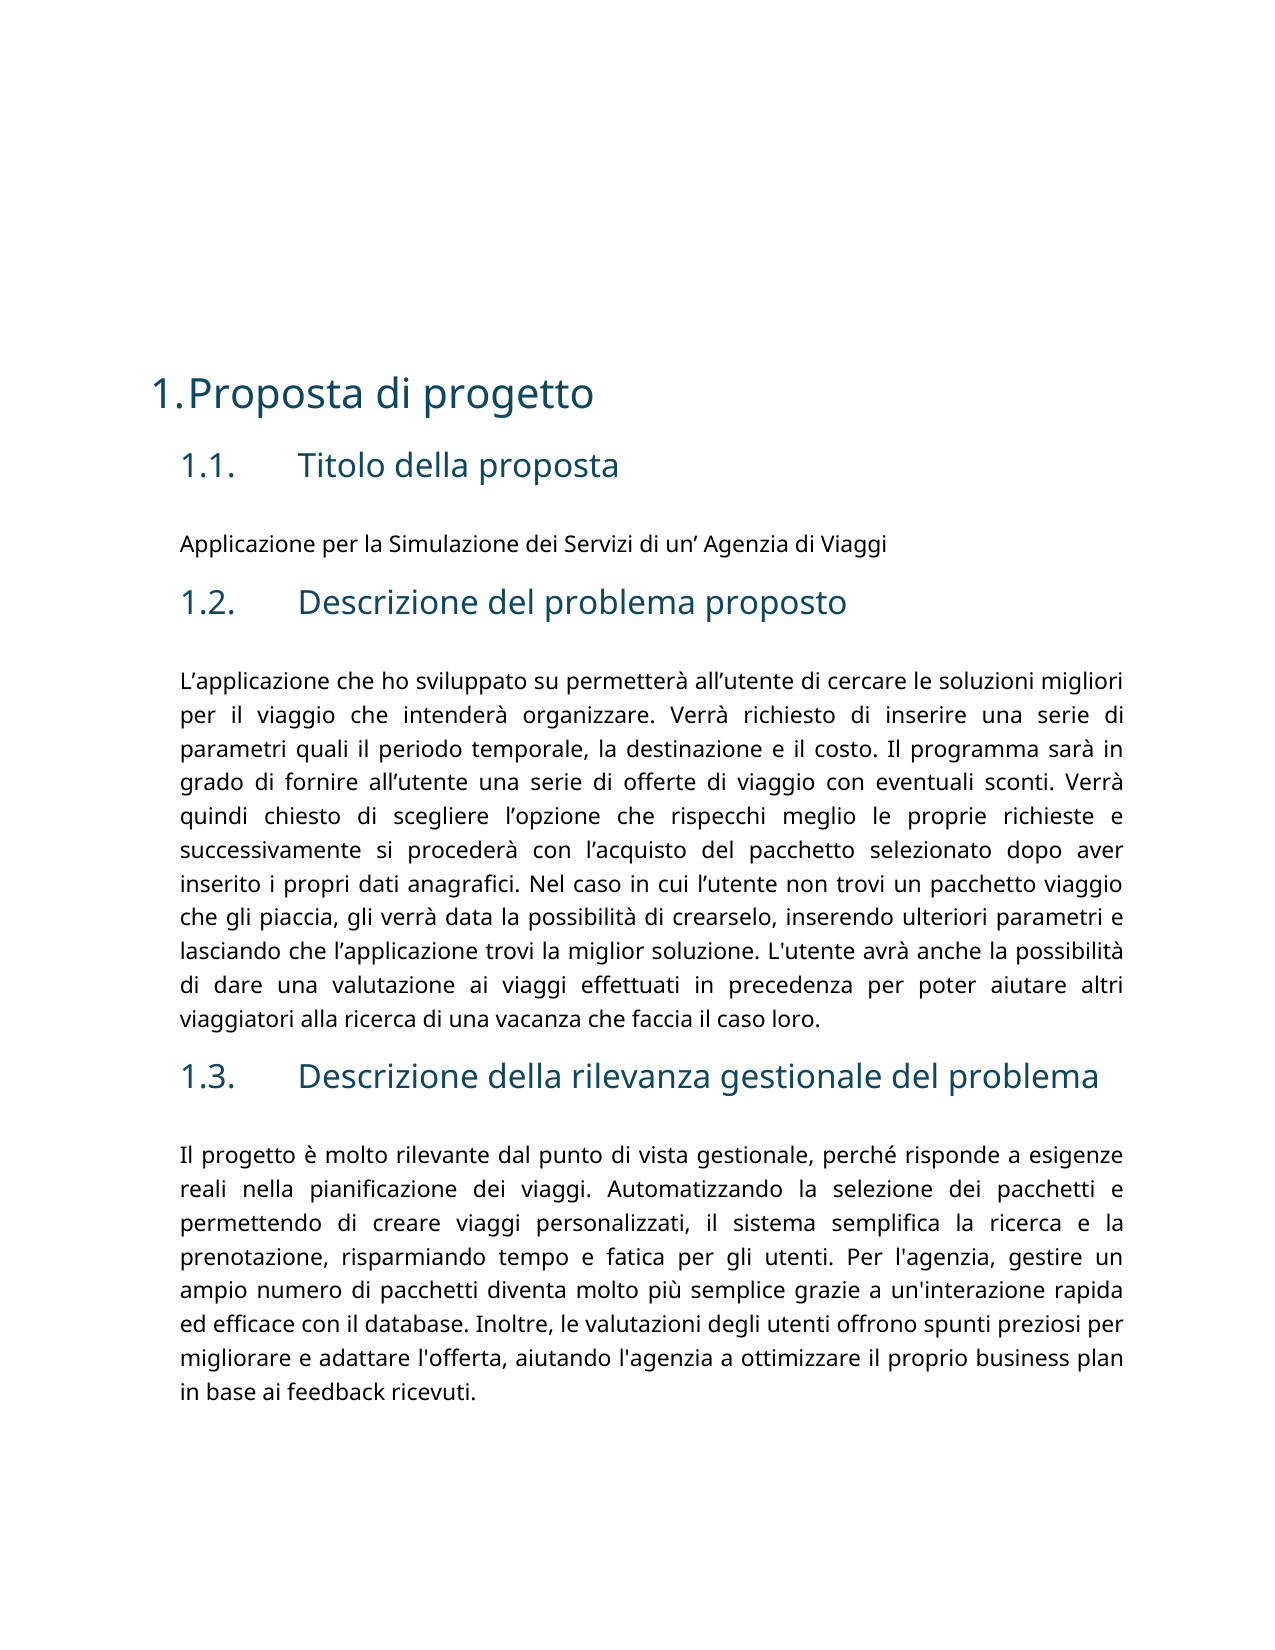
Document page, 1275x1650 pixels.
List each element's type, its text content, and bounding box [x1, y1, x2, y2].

subtitle Titolo della proposta [179, 442, 1125, 487]
subtitle Descrizione del problema proposto [179, 578, 1125, 624]
text Applicazione per la Simulazione dei Servizi di un’ Agenzia di Viaggi [179, 528, 1125, 559]
text L’applicazione che ho sviluppato su permetterà all’utente di cercare le soluzioni migliori per il viaggio che intenderà organizzare. Verrà richiesto di inserire una serie di parametri quali il periodo temporale, la destinazione e il costo. Il programma sarà in grado di fornire all’utente una serie di offerte di viaggio con eventuali sconti. Verrà quindi chiesto di scegliere l’opzione che rispecchi meglio le proprie richieste e successivamente si procederà con l’acquisto del pacchetto selezionato dopo aver inserito i propri dati anagrafici. Nel caso in cui l’utente non trovi un pacchetto viaggio che gli piaccia, gli verrà data la possibilità di crearselo, inserendo ulteriori parametri e lasciando che l’applicazione trovi la miglior soluzione. L'utente avrà anche la possibilità di dare una valutazione ai viaggi effettuati in precedenza per poter aiutare altri viaggiatori alla ricerca di una vacanza che faccia il caso loro. [179, 665, 1125, 1034]
text Il progetto è molto rilevante dal punto di vista gestionale, perché risponde a esigenze reali nella pianificazione dei viaggi. Automatizzando la selezione dei pacchetti e permettendo di creare viaggi personalizzati, il sistema semplifica la ricerca e la prenotazione, risparmiando tempo e fatica per gli utenti. Per l'agenzia, gestire un ampio numero di pacchetti diventa molto più semplice grazie a un'interazione rapida ed efficace con il database. Inoltre, le valutazioni degli utenti offrono spunti preziosi per migliorare e adattare l'offerta, aiutando l'agenzia a ottimizzare il proprio business plan in base ai feedback ricevuti. [179, 1139, 1125, 1407]
subtitle Descrizione della rilevanza gestionale del problema [179, 1053, 1125, 1098]
subtitle Proposta di progetto [150, 364, 1125, 421]
